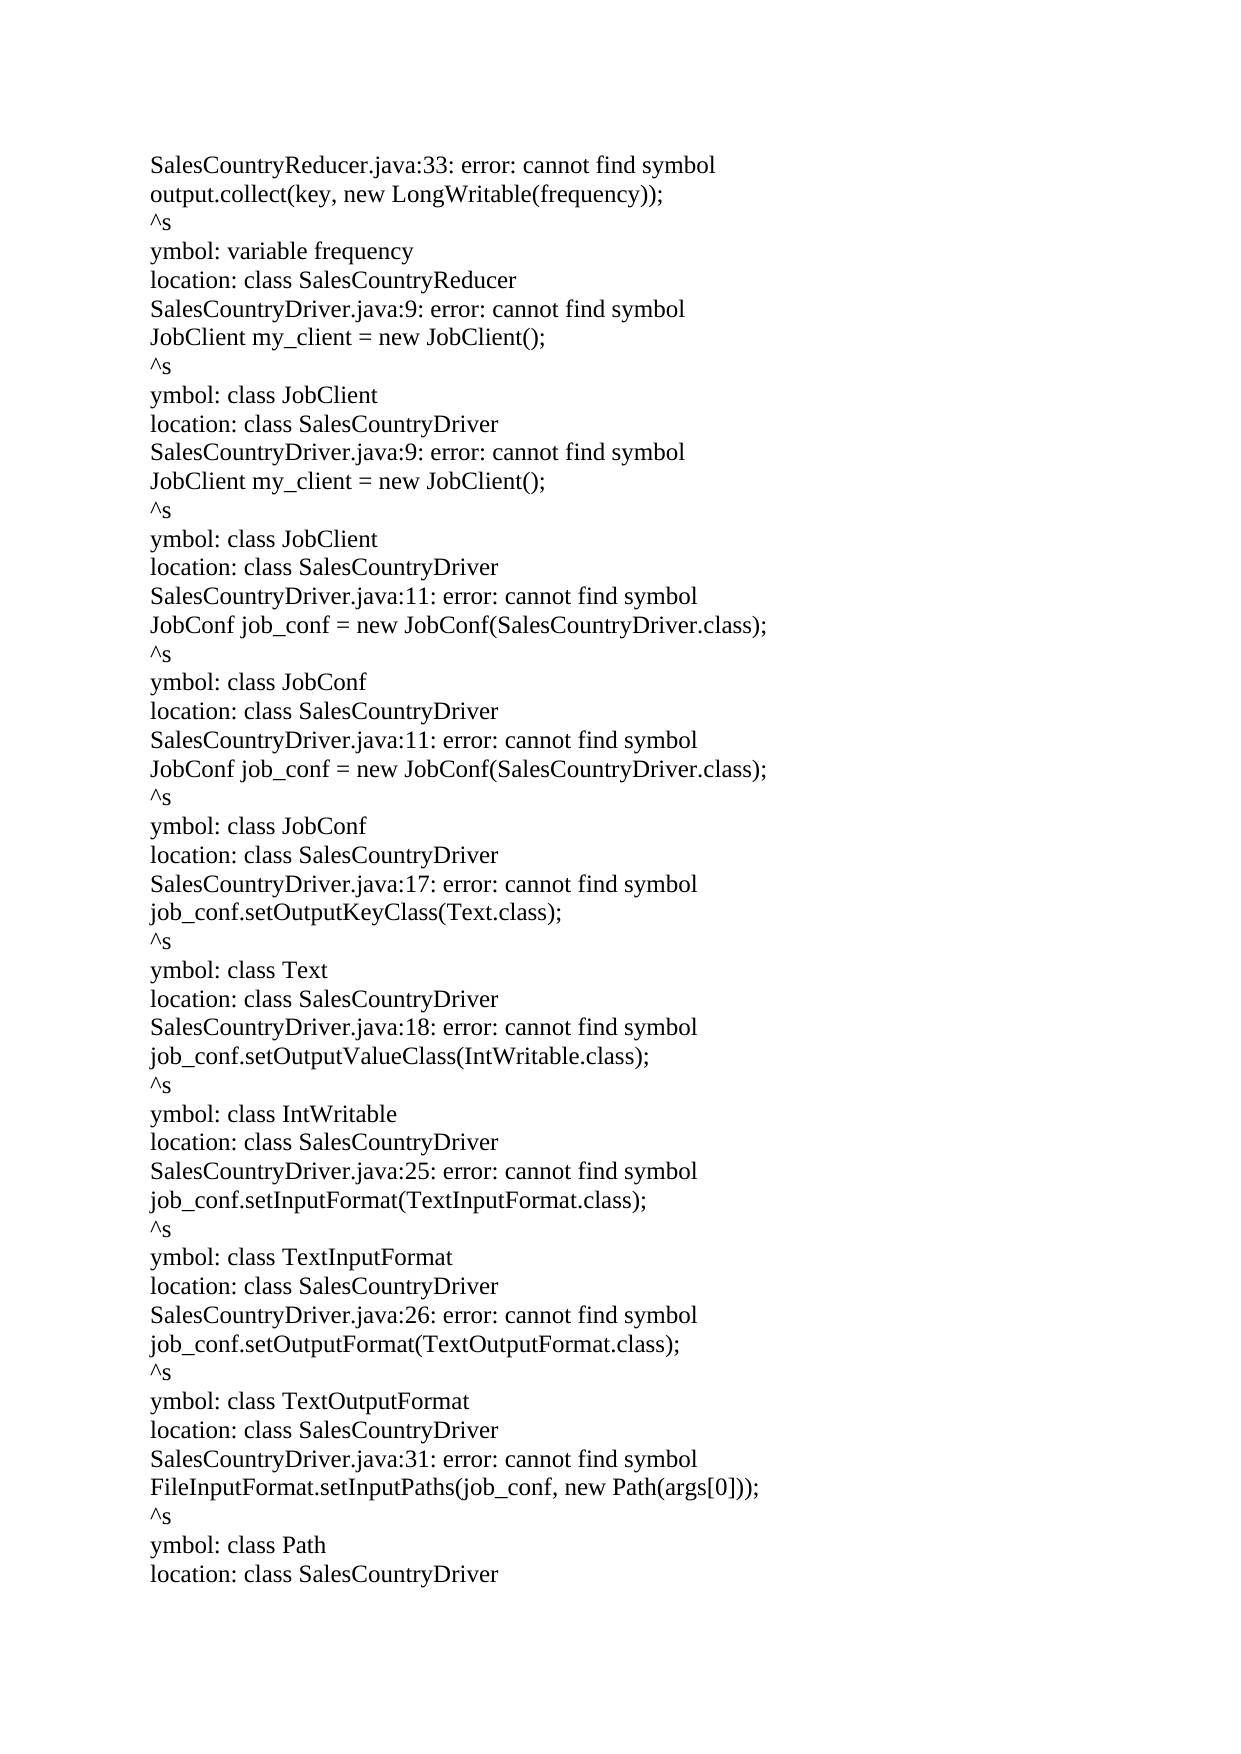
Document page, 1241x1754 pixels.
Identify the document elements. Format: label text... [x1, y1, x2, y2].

text ymbol: variable frequency [150, 236, 1090, 265]
text ^s [150, 207, 1090, 236]
text SalesCountryDriver.java:17: error: cannot find symbol [150, 869, 1090, 897]
text ^s [150, 1214, 1090, 1242]
text SalesCountryDriver.java:11: error: cannot find symbol [150, 581, 1090, 610]
text SalesCountryDriver.java:18: error: cannot find symbol [150, 1012, 1090, 1041]
text ^s [150, 926, 1090, 955]
text ^s [150, 1357, 1090, 1386]
text SalesCountryDriver.java:31: error: cannot find symbol [150, 1444, 1090, 1472]
text ^s [150, 1501, 1090, 1530]
text ^s [150, 495, 1090, 524]
text job_conf.setOutputFormat(TextOutputFormat.class); [150, 1329, 1090, 1357]
text ^s [150, 782, 1090, 811]
text JobClient my_client = new JobClient(); [150, 466, 1090, 495]
text job_conf.setOutputValueClass(IntWritable.class); [150, 1041, 1090, 1070]
text ymbol: class Path [150, 1530, 1090, 1559]
text JobConf job_conf = new JobConf(SalesCountryDriver.class); [150, 754, 1090, 782]
text ymbol: class JobClient [150, 524, 1090, 552]
text SalesCountryDriver.java:9: error: cannot find symbol [150, 437, 1090, 466]
text job_conf.setOutputKeyClass(Text.class); [150, 897, 1090, 926]
text ymbol: class JobClient [150, 380, 1090, 409]
text ymbol: class JobConf [150, 667, 1090, 696]
text location: class SalesCountryDriver [150, 1415, 1090, 1444]
text ^s [150, 351, 1090, 380]
text location: class SalesCountryDriver [150, 840, 1090, 869]
text ymbol: class Text [150, 955, 1090, 984]
text FileInputFormat.setInputPaths(job_conf, new Path(args[0])); [150, 1472, 1090, 1501]
text ymbol: class IntWritable [150, 1099, 1090, 1127]
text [150, 179, 1090, 207]
text SalesCountryDriver.java:26: error: cannot find symbol [150, 1300, 1090, 1329]
text ^s [150, 639, 1090, 667]
text SalesCountryDriver.java:9: error: cannot find symbol [150, 294, 1090, 322]
text JobConf job_conf = new JobConf(SalesCountryDriver.class); [150, 610, 1090, 639]
text location: class SalesCountryDriver [150, 1271, 1090, 1300]
text JobClient my_client = new JobClient(); [150, 322, 1090, 351]
text ymbol: class TextInputFormat [150, 1242, 1090, 1271]
text SalesCountryDriver.java:25: error: cannot find symbol [150, 1156, 1090, 1185]
text location: class SalesCountryDriver [150, 552, 1090, 581]
text ymbol: class JobConf [150, 811, 1090, 840]
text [150, 150, 1090, 179]
text ^s [150, 1070, 1090, 1099]
text ymbol: class TextOutputFormat [150, 1386, 1090, 1415]
text location: class SalesCountryDriver [150, 1127, 1090, 1156]
text SalesCountryDriver.java:11: error: cannot find symbol [150, 725, 1090, 754]
text location: class SalesCountryDriver [150, 984, 1090, 1012]
text location: class SalesCountryReducer [150, 265, 1090, 294]
text location: class SalesCountryDriver [150, 409, 1090, 437]
text job_conf.setInputFormat(TextInputFormat.class); [150, 1185, 1090, 1214]
text location: class SalesCountryDriver [150, 1559, 1090, 1587]
text location: class SalesCountryDriver [150, 696, 1090, 725]
